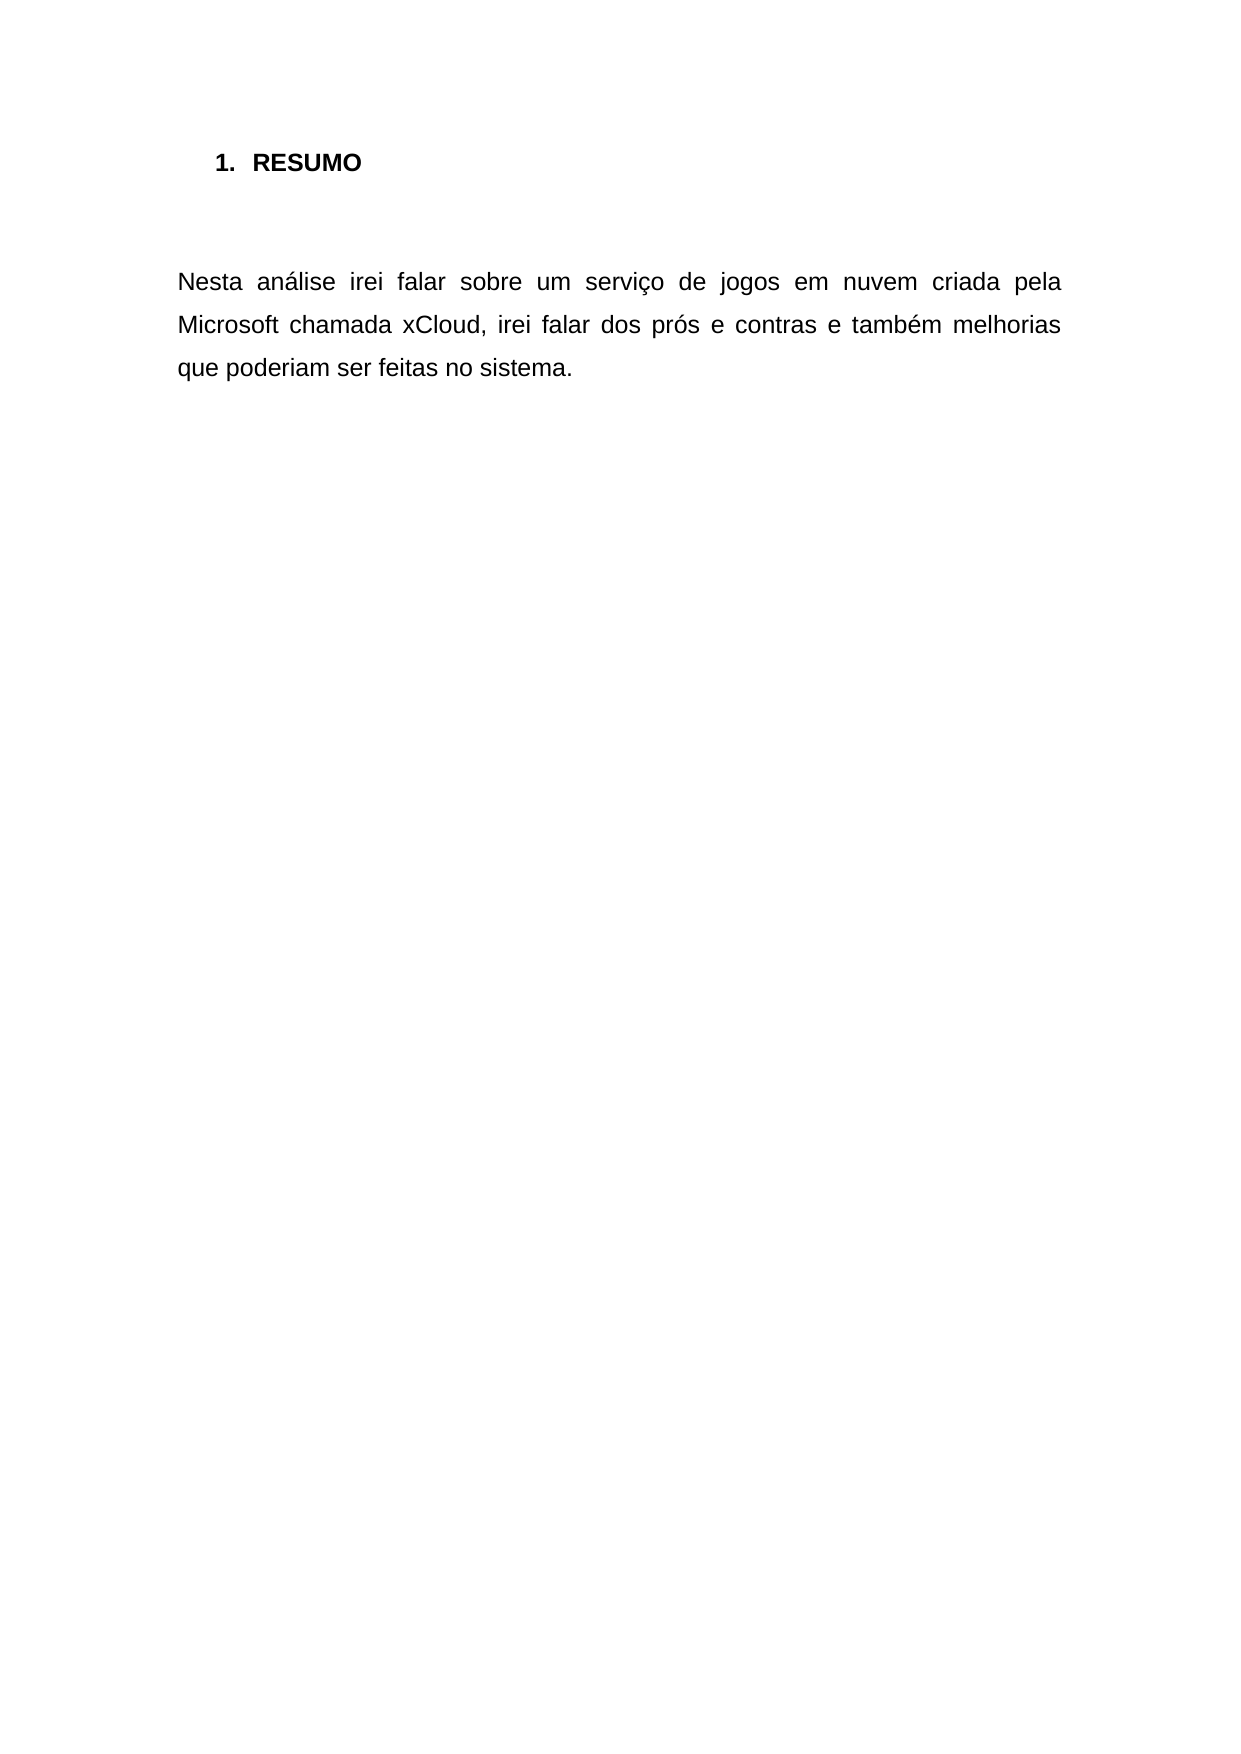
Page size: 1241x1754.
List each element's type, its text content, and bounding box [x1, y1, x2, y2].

subtitle RESUMO [215, 148, 1063, 176]
text Nesta análise irei falar sobre um serviço de jogos em nuvem criada pela Microsoft chamada xCloud, irei falar dos prós e contras e também melhorias que poderiam ser feitas no sistema. [177, 267, 1063, 382]
